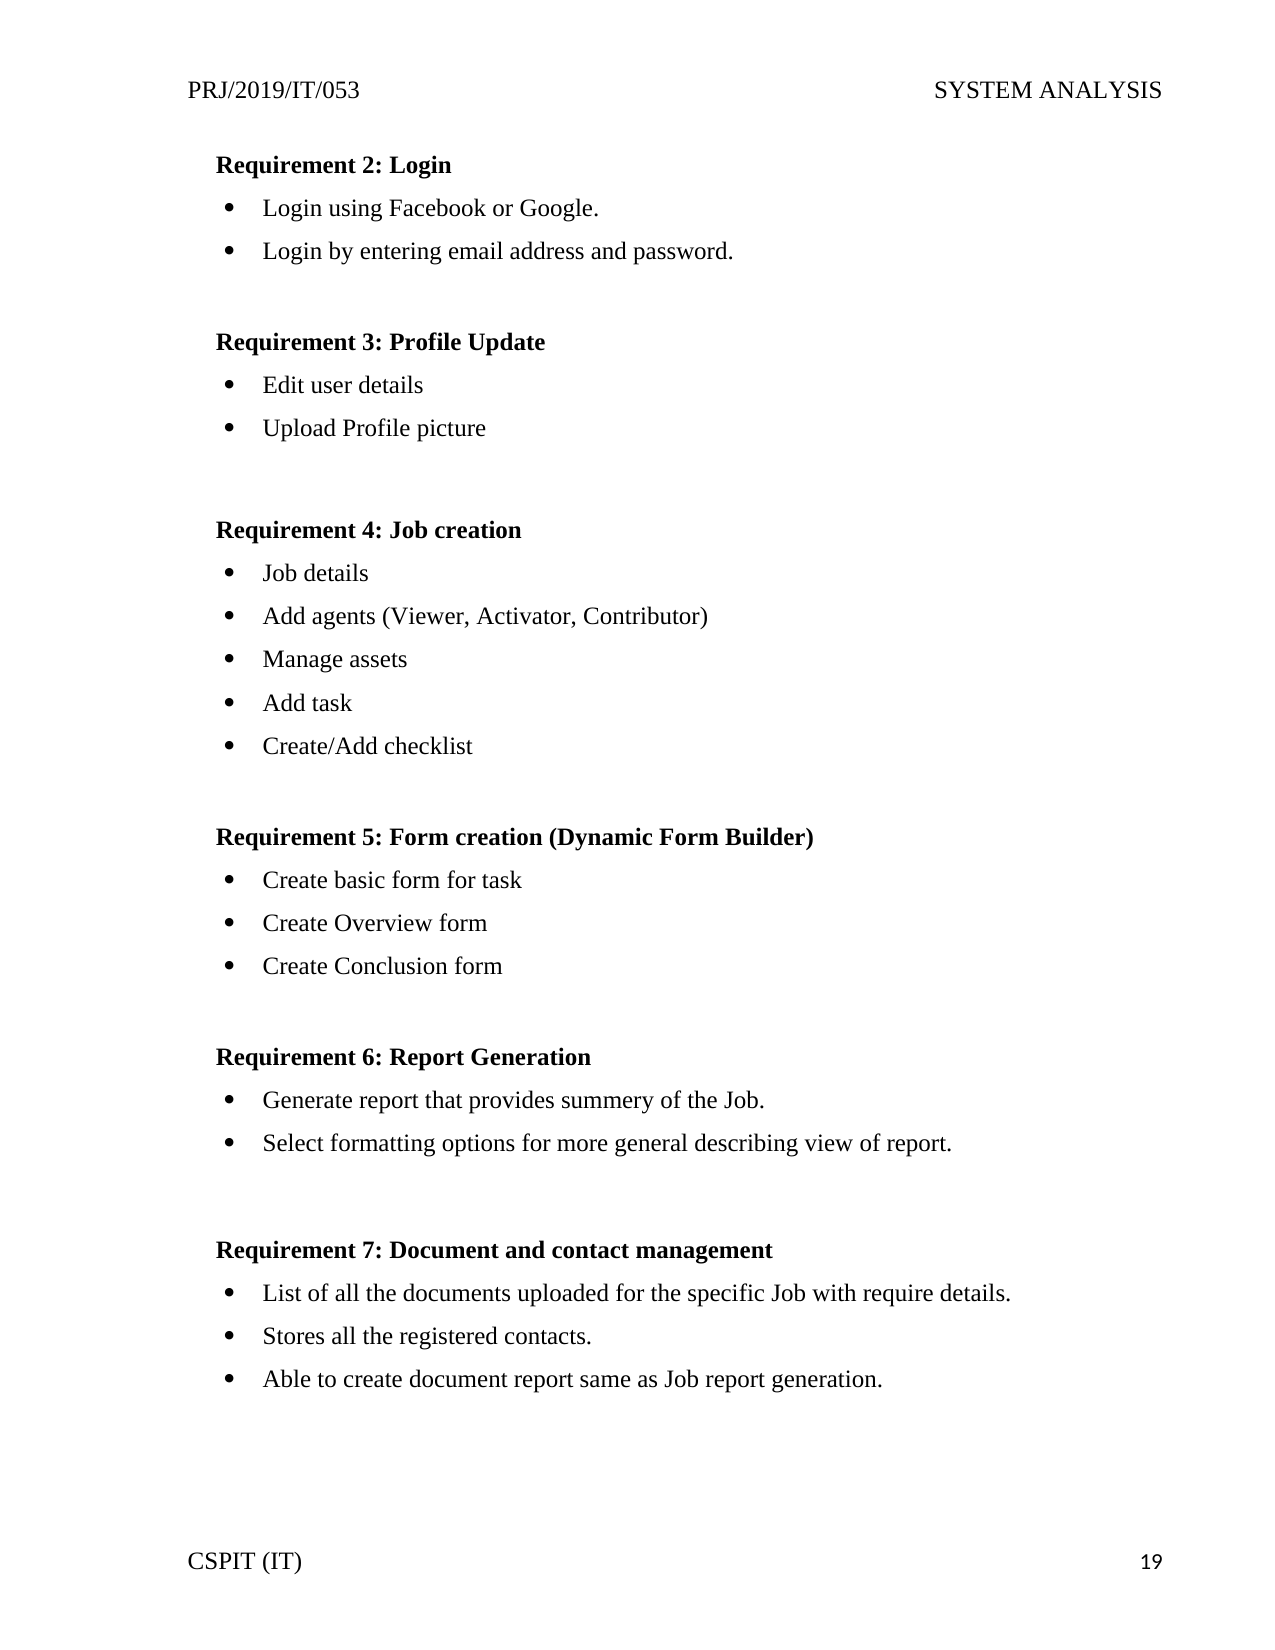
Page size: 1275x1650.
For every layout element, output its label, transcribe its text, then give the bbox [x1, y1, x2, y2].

text Requirement 5: Form creation (Dynamic Form Builder) [216, 822, 1125, 850]
list Stores all the registered contacts. [225, 1321, 1125, 1350]
list Job details [225, 558, 1125, 587]
list List of all the documents uploaded for the specific Job with require details. [225, 1278, 1125, 1307]
list Create Overview form [225, 908, 1125, 937]
list Add agents (Viewer, Activator, Contributor) [225, 601, 1125, 630]
list Login using Facebook or Google. [225, 193, 1125, 222]
list Manage assets [225, 644, 1125, 673]
list Login by entering email address and password. [225, 236, 1125, 265]
text Requirement 3: Profile Update [216, 327, 1125, 356]
list Create Conclusion form [225, 951, 1125, 980]
list Create/Add checklist [225, 731, 1125, 759]
list Generate report that provides summery of the Job. [225, 1085, 1125, 1114]
list Edit user details [225, 370, 1125, 399]
list Create basic form for task [225, 865, 1125, 893]
list Add task [225, 688, 1125, 716]
list Select formatting options for more general describing view of report. [225, 1128, 1125, 1157]
text Requirement 7: Document and contact management [216, 1235, 1125, 1264]
text Requirement 4: Job creation [216, 515, 1125, 544]
list Able to create document report same as Job report generation. [225, 1364, 1125, 1393]
text Requirement 6: Report Generation [216, 1042, 1125, 1071]
list Upload Profile picture [225, 413, 1125, 442]
text Requirement 2: Login [216, 150, 1125, 179]
